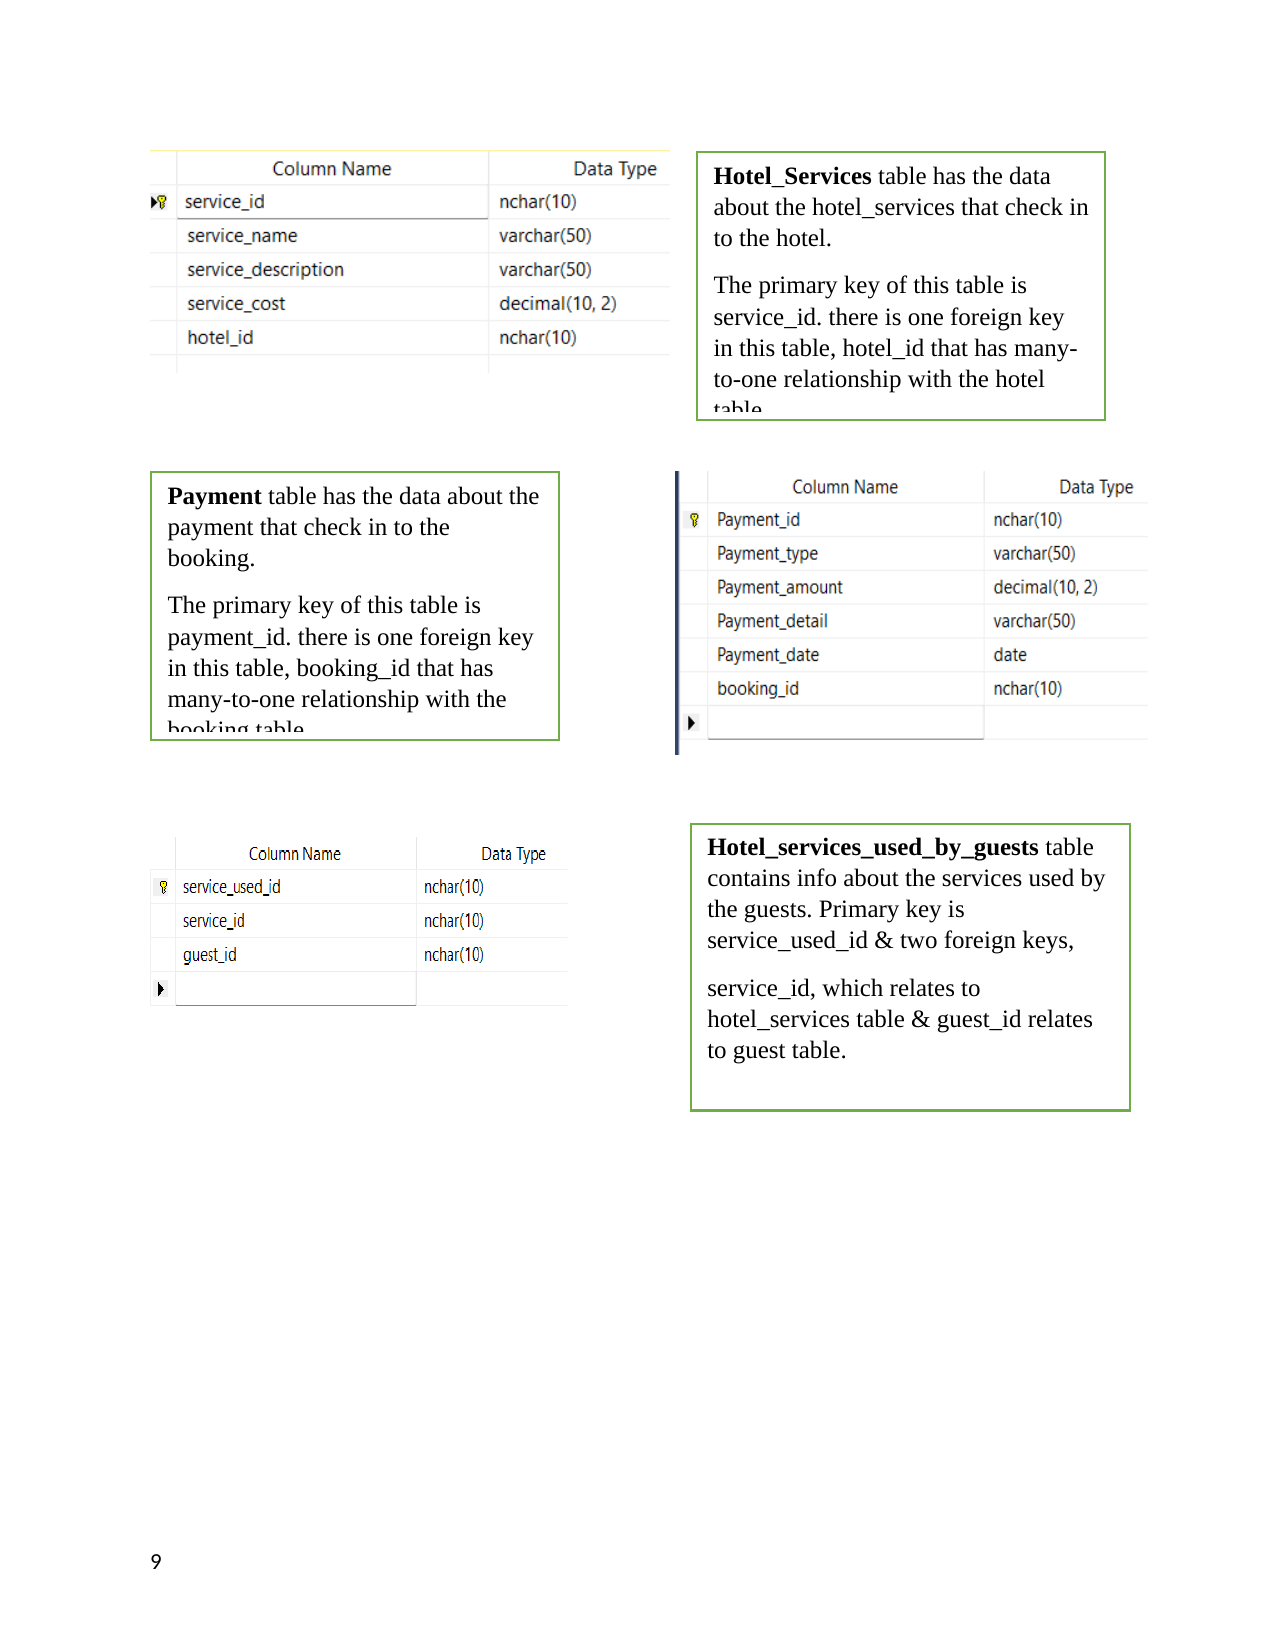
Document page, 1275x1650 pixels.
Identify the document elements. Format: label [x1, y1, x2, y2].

picture [150, 150, 670, 373]
picture [675, 471, 1148, 755]
picture [150, 837, 568, 1008]
